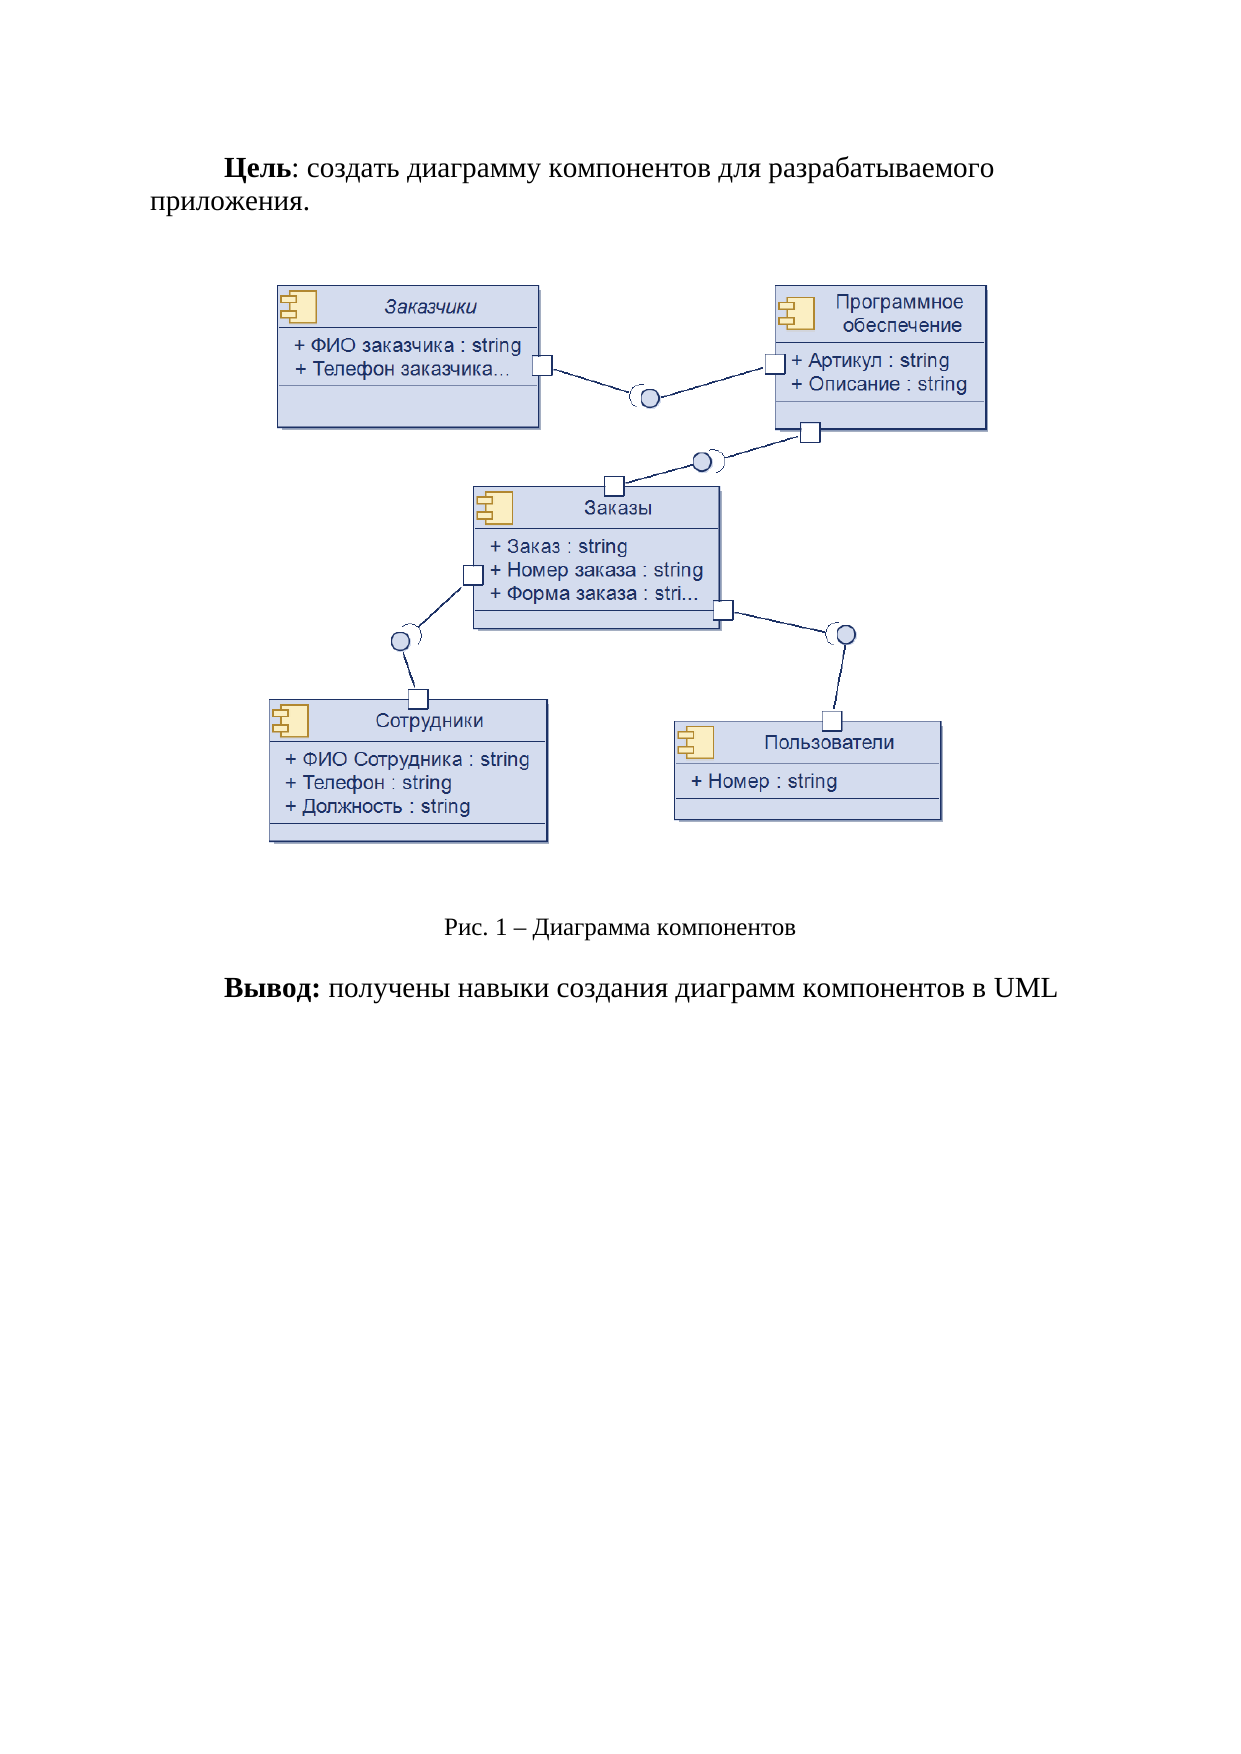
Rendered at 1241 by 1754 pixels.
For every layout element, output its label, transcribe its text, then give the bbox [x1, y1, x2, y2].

text Цель: создать диаграмму компонентов для разрабатываемого приложения. [150, 150, 1090, 217]
text Рис. 1 – Диаграмма компонентов [150, 912, 1090, 941]
text Вывод: получены навыки создания диаграмм компонентов в UML [150, 970, 1090, 1004]
picture [223, 246, 1029, 913]
